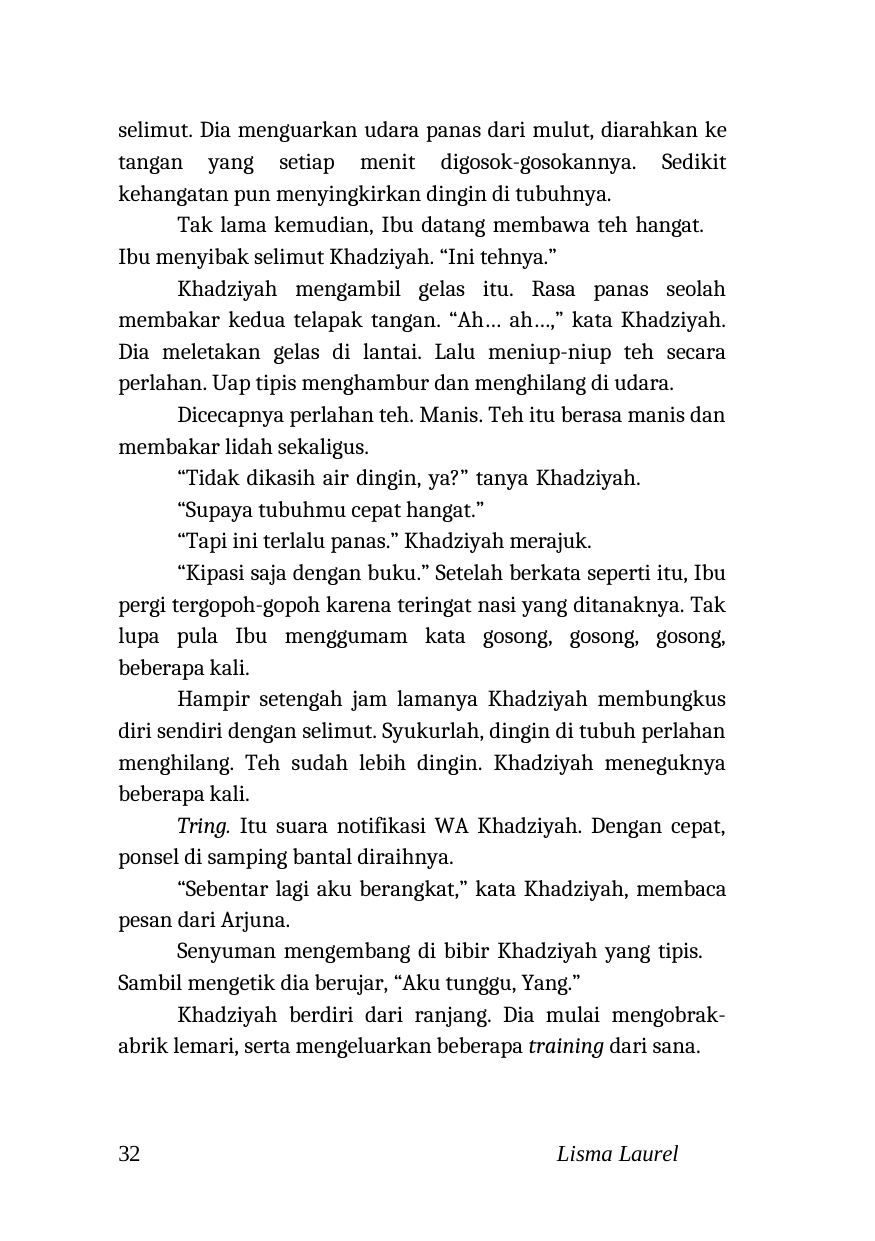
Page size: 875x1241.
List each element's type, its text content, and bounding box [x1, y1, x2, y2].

text Khadziyah mengambil gelas itu. Rasa panas seolah membakar kedua telapak tangan. “Ah… ah…,” kata Khadziyah. Dia meletakan gelas di lantai. Lalu meniup-niup teh secara perlahan. Uap tipis menghambur dan menghilang di udara. [118, 276, 727, 397]
text selimut. Dia menguarkan udara panas dari mulut, diarahkan ke tangan yang setiap menit digosok-gosokannya. Sedikit kehangatan pun menyingkirkan dingin di tubuhnya. [118, 117, 727, 207]
text Sambil mengetik dia berujar, “Aku tunggu, Yang.” [118, 970, 768, 996]
text Senyuman mengembang di bibir Khadziyah yang tipis. [177, 938, 768, 964]
text “Tapi ini terlalu panas.” Khadziyah merajuk. [177, 528, 768, 554]
text Ibu menyibak selimut Khadziyah. “Ini tehnya.” [118, 244, 768, 270]
text “Tidak dikasih air dingin, ya?” tanya Khadziyah. “Supaya tubuhmu cepat hangat.” [177, 465, 641, 523]
text “Kipasi saja dengan buku.” Setelah berkata seperti itu, Ibu pergi tergopoh-gopoh karena teringat nasi yang ditanaknya. Tak lupa pula Ibu menggumam kata gosong, gosong, gosong, beberapa kali. [118, 560, 727, 681]
text Tak lama kemudian, Ibu datang membawa teh hangat. [177, 212, 768, 238]
text Hampir setengah jam lamanya Khadziyah membungkus diri sendiri dengan selimut. Syukurlah, dingin di tubuh perlahan menghilang. Teh sudah lebih dingin. Khadziyah meneguknya beberapa kali. [118, 686, 726, 807]
text “Sebentar lagi aku berangkat,” kata Khadziyah, membaca pesan dari Arjuna. [118, 876, 726, 933]
text Tring. Itu suara notifikasi WA Khadziyah. Dengan cepat, ponsel di samping bantal diraihnya. [118, 812, 726, 870]
text Dicecapnya perlahan teh. Manis. Teh itu berasa manis dan membakar lidah sekaligus. [118, 402, 726, 460]
text Khadziyah berdiri dari ranjang. Dia mulai mengobrak- abrik lemari, serta mengeluarkan beberapa training dari sana. [118, 1002, 727, 1059]
